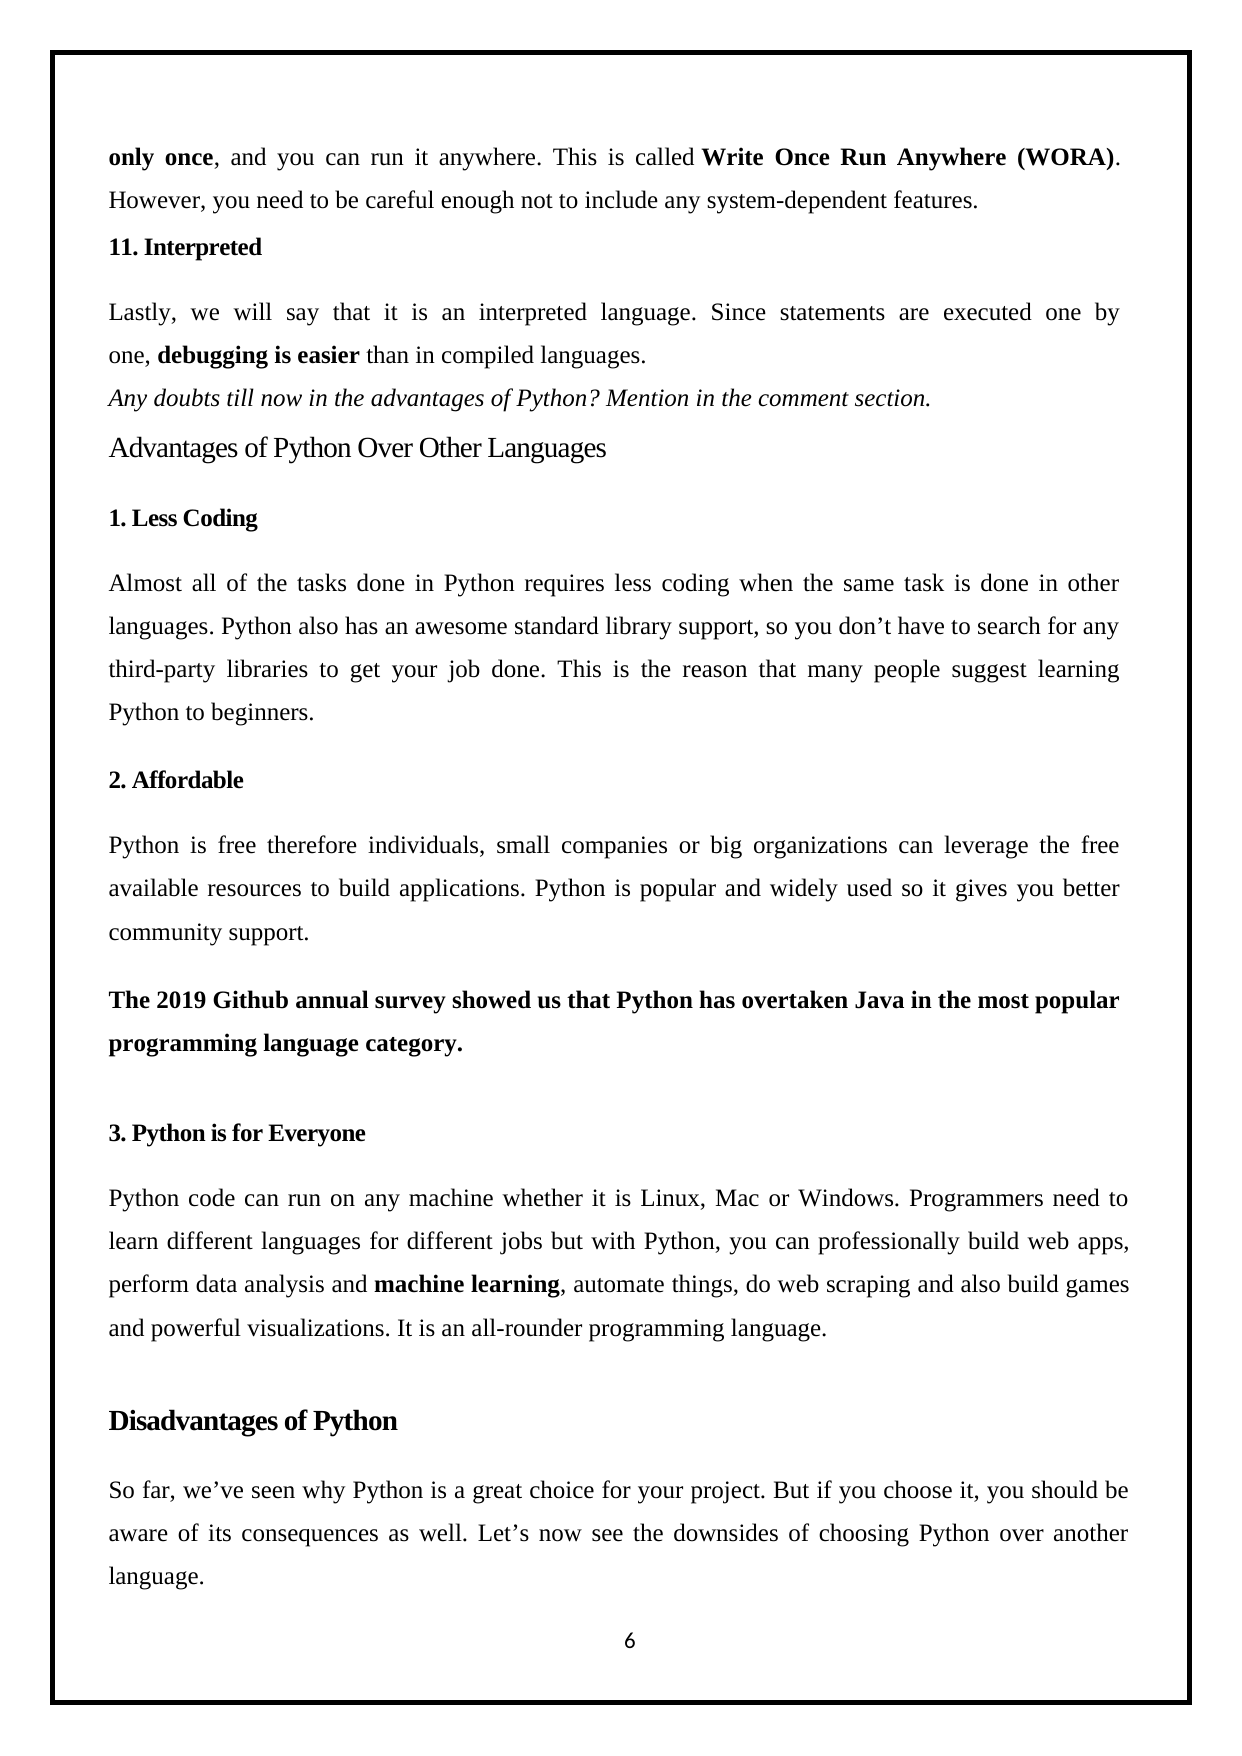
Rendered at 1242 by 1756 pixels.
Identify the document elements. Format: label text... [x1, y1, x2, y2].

text Python is free therefore individuals, small companies or big organizations can leverage the free available resources to build applications. Python is popular and widely used so it gives you better community support. [108, 830, 1121, 945]
subtitle Disadvantages of Python [108, 1403, 1130, 1437]
subtitle 1. Less Coding [108, 503, 1121, 532]
text Python code can run on any machine whether it is Linux, Mac or Windows. Programmers need to learn different languages for different jobs but with Python, you can professionally build web apps, perform data analysis and machine learning, automate things, do web scraping and also build games and powerful visualizations. It is an all-rounder programming language. [108, 1183, 1130, 1341]
text The 2019 Github annual survey showed us that Python has overtaken Java in the most popular programming language category. [108, 985, 1121, 1057]
subtitle 2. Affordable [108, 765, 1121, 794]
subtitle 11. Interpreted [108, 232, 1121, 261]
text Lastly, we will say that it is an interpreted language. Since statements are executed one by one, debugging is easier than in compiled languages. [108, 297, 1121, 369]
text So far, we’ve seen why Python is a great choice for your project. But if you choose it, you should be aware of its consequences as well. Let’s now see the downsides of choosing Python over another language. [108, 1475, 1130, 1590]
text Almost all of the tasks done in Python requires less coding when the same task is done in other languages. Python also has an awesome standard library support, so you don’t have to search for any third-party libraries to get your job done. This is the reason that many people suggest learning Python to beginners. [108, 568, 1121, 726]
subtitle Advantages of Python Over Other Languages [108, 431, 1121, 464]
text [108, 142, 1121, 213]
subtitle 3. Python is for Everyone [108, 1118, 1130, 1147]
text Any doubts till now in the advantages of Python? Mention in the comment section. [108, 383, 1121, 412]
